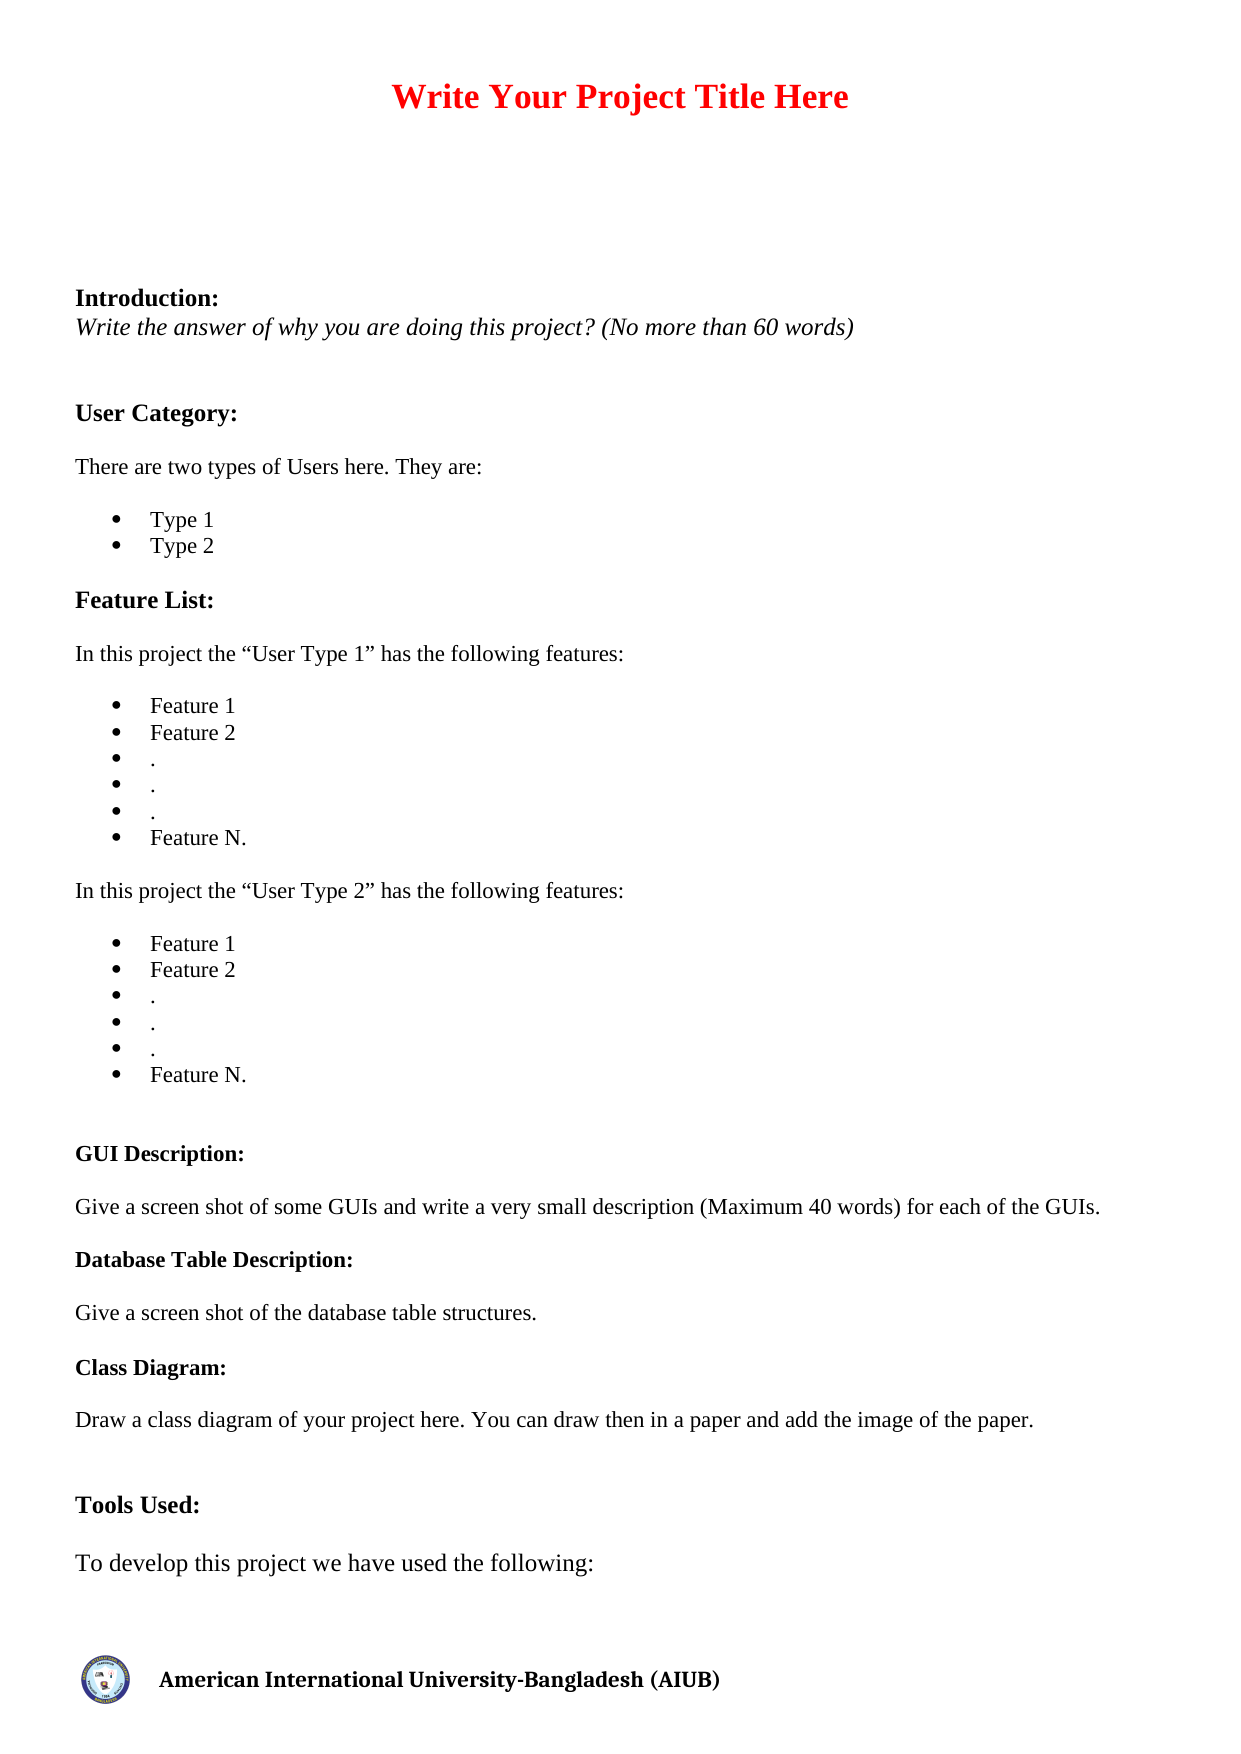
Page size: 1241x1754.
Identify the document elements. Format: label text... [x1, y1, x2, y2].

text User Category: [75, 398, 1165, 427]
list . [112, 772, 1165, 798]
text Feature List: [75, 585, 1165, 613]
text There are two types of Users here. They are: [75, 453, 1165, 479]
list . [112, 982, 1165, 1009]
text Write the answer of why you are doing this project? (No more than 60 words) [75, 312, 1165, 340]
text Draw a class diagram of your project here. You can draw then in a paper and add the image of the paper. [75, 1406, 1165, 1433]
picture [81, 1654, 131, 1705]
list Feature 1 [112, 692, 1165, 719]
text Class Diagram: [75, 1354, 1165, 1380]
text Give a screen shot of some GUIs and write a very small description (Maximum 40 words) for each of the GUIs. [75, 1193, 1165, 1219]
list Feature N. [112, 824, 1165, 851]
text In this project the “User Type 1” has the following features: [75, 640, 1165, 666]
text Introduction: [75, 225, 1165, 312]
text GUI Description: [75, 1141, 1165, 1167]
list Feature 1 [112, 930, 1165, 956]
list . [112, 1009, 1165, 1035]
list . [112, 798, 1165, 824]
list . [112, 745, 1165, 772]
list Type 1 [112, 506, 1165, 532]
list Feature 2 [112, 956, 1165, 982]
list Feature N. [112, 1061, 1165, 1088]
text Give a screen shot of the database table structures. [75, 1299, 1165, 1325]
text In this project the “User Type 2” has the following features: [75, 877, 1165, 903]
list Type 2 [112, 532, 1165, 558]
list Feature 2 [112, 719, 1165, 745]
text Tools Used: [75, 1490, 1165, 1519]
text Database Table Description: [75, 1246, 1165, 1272]
text To develop this project we have used the following: [75, 1548, 1165, 1577]
list . [112, 1035, 1165, 1061]
